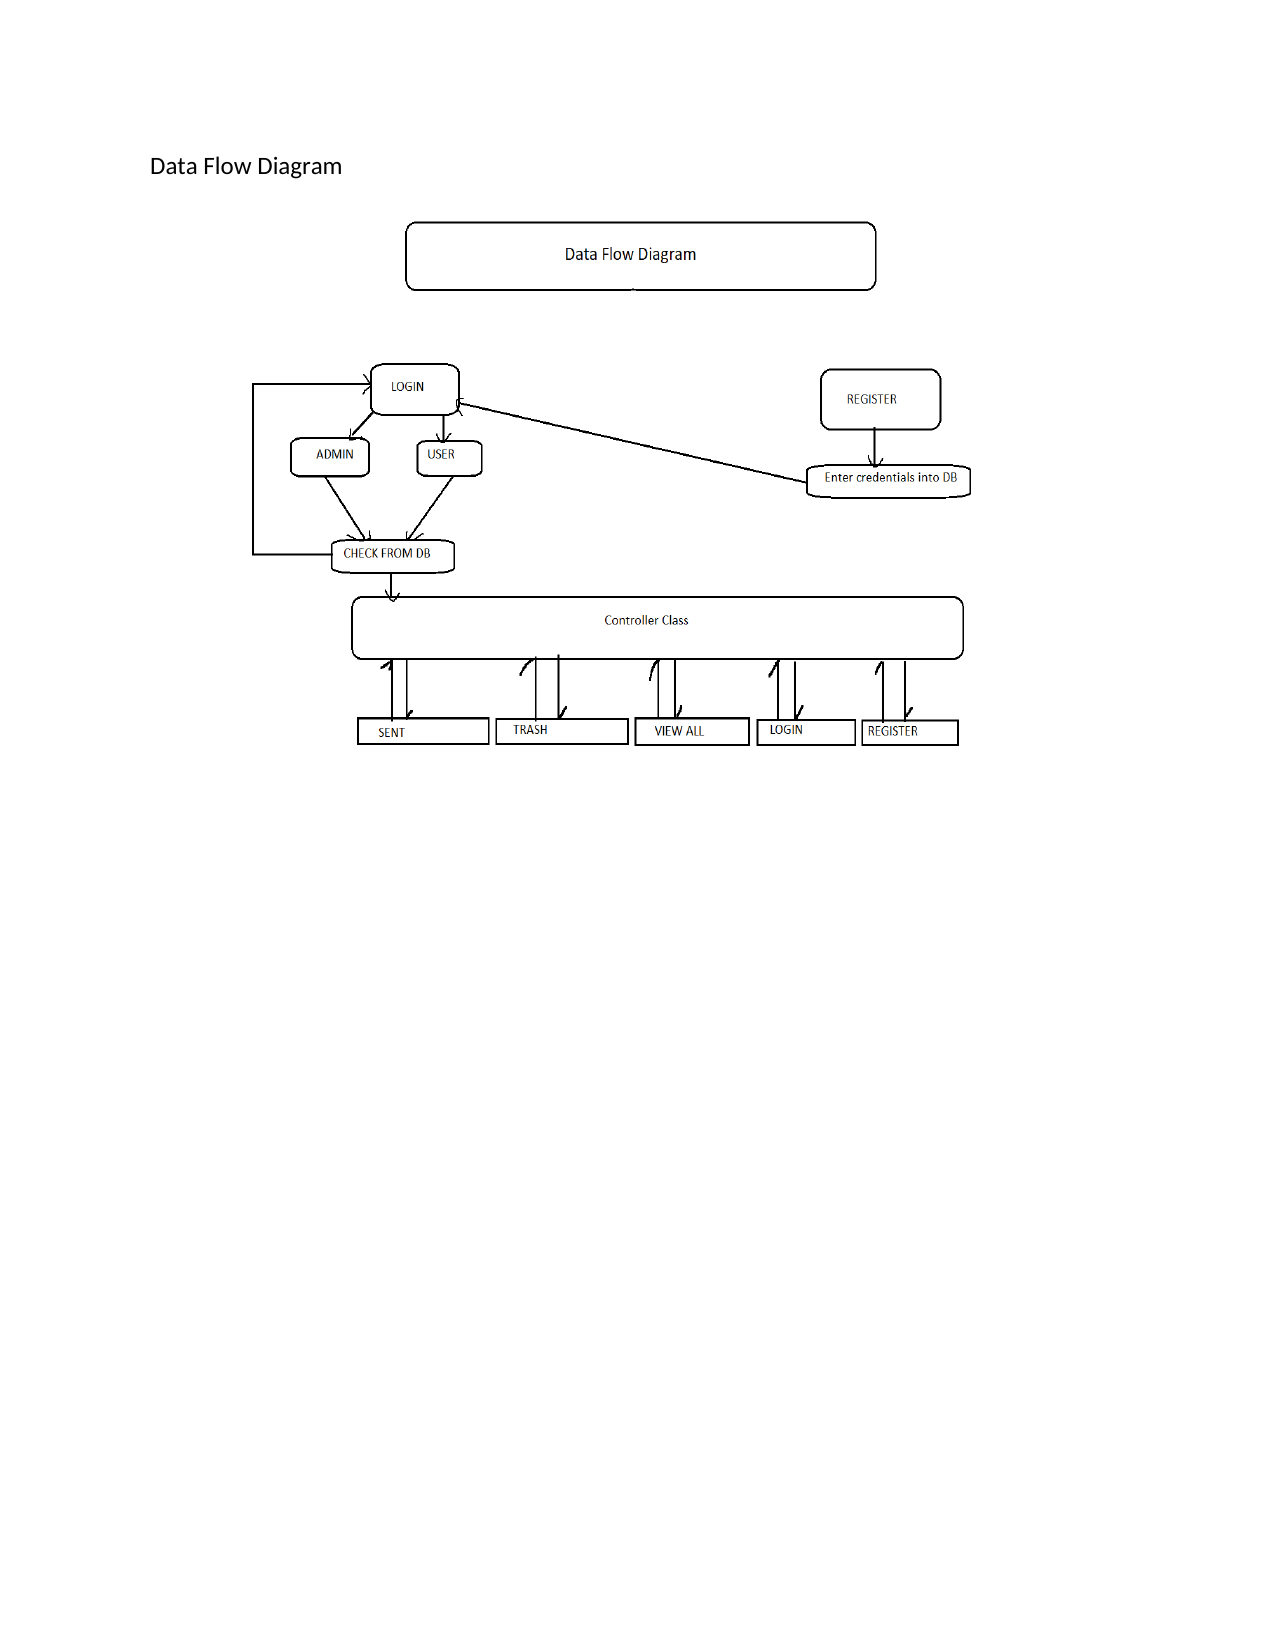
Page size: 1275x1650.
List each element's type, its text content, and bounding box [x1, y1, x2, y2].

picture [150, 182, 1275, 749]
text Data Flow Diagram [150, 150, 1125, 182]
